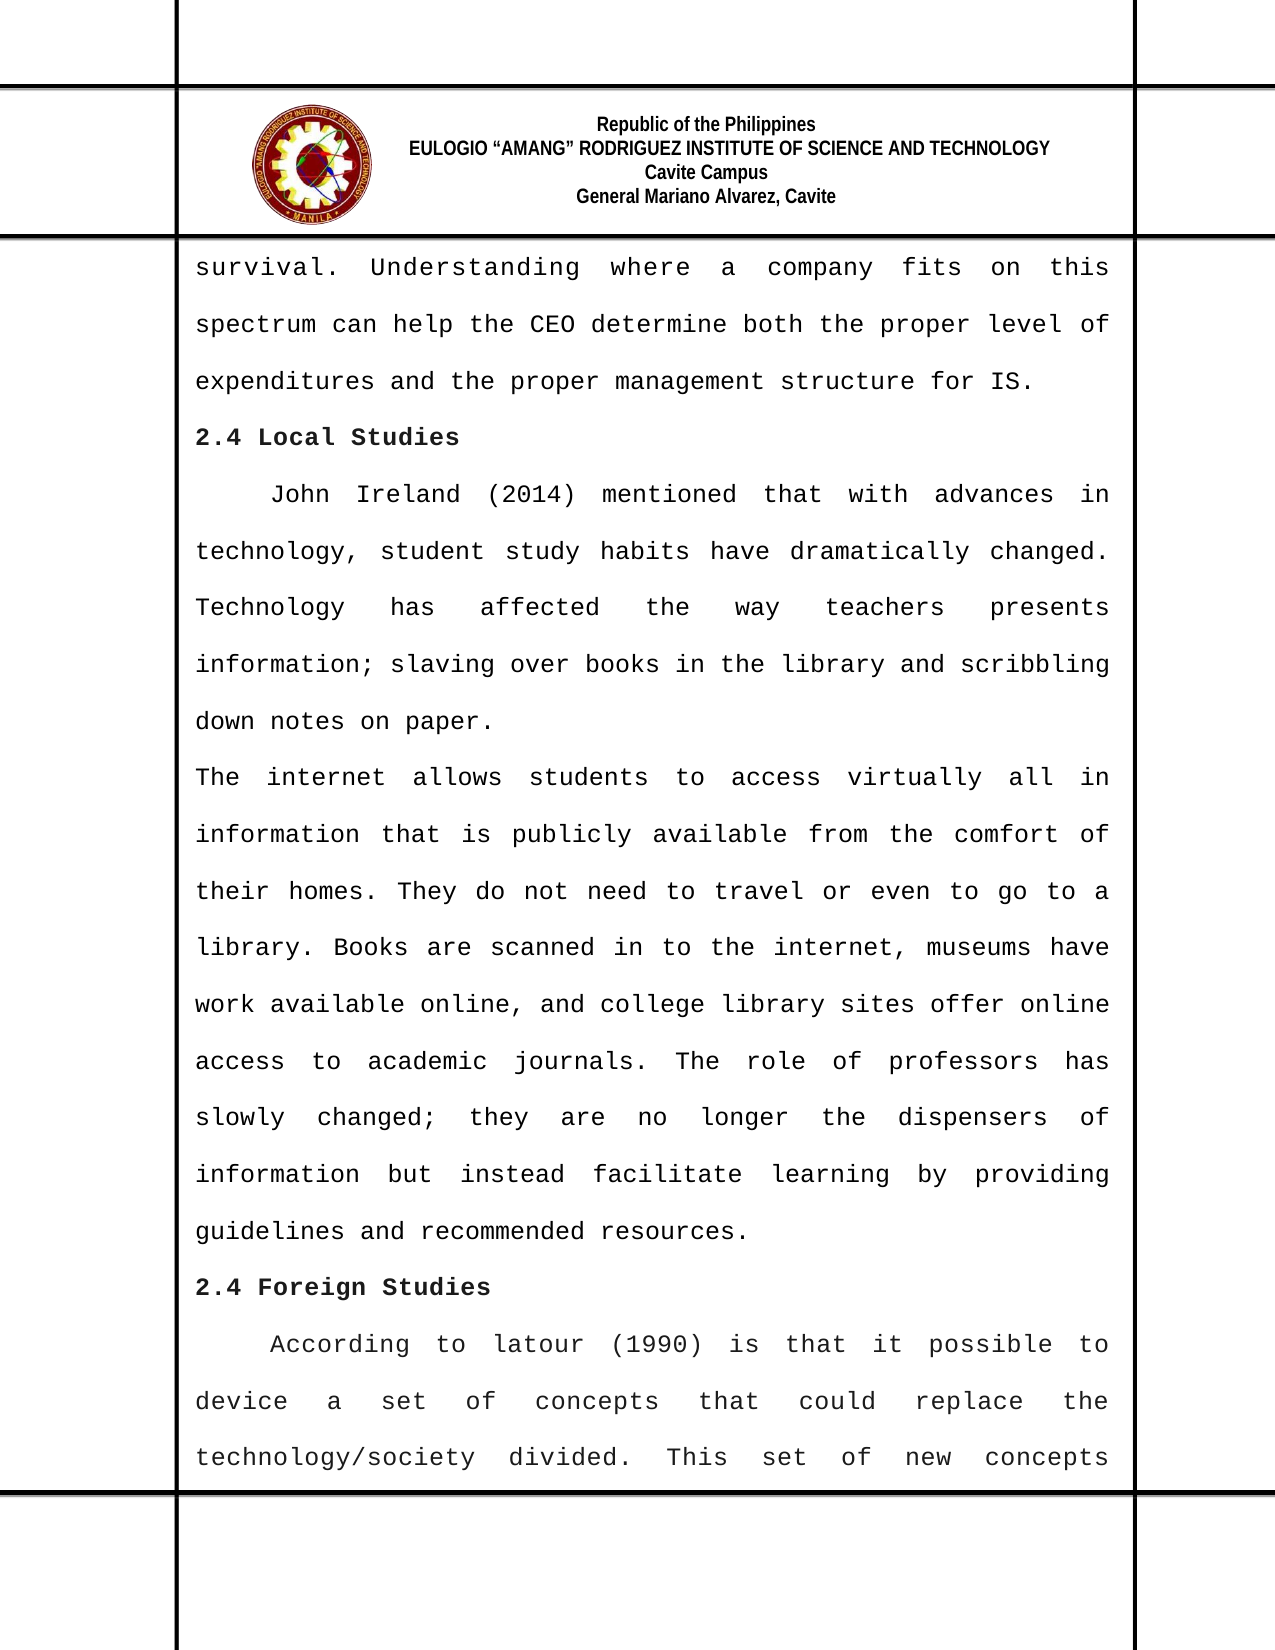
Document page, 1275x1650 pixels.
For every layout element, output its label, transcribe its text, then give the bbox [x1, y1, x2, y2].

picture [252, 104, 372, 225]
text 2.4 Local Studies [195, 425, 1110, 453]
text John Ireland (2014) mentioned that with advances in technology, student study habits have dramatically changed. Technology has affected the way teachers presents information; slaving over books in the library and scribbling down notes on paper. The internet allows students to access virtually all in information that is publicly available from the comfort of their homes. They do not need to travel or even to go to a library. Books are scanned in to the internet, museums have work available online, and college library sites offer online access to academic journals. The role of professors has slowly changed; they are no longer the dispensers of information but instead facilitate learning by providing guidelines and recommended resources. [195, 482, 1110, 1247]
text 2.4 Foreign Studies [195, 1275, 1110, 1303]
